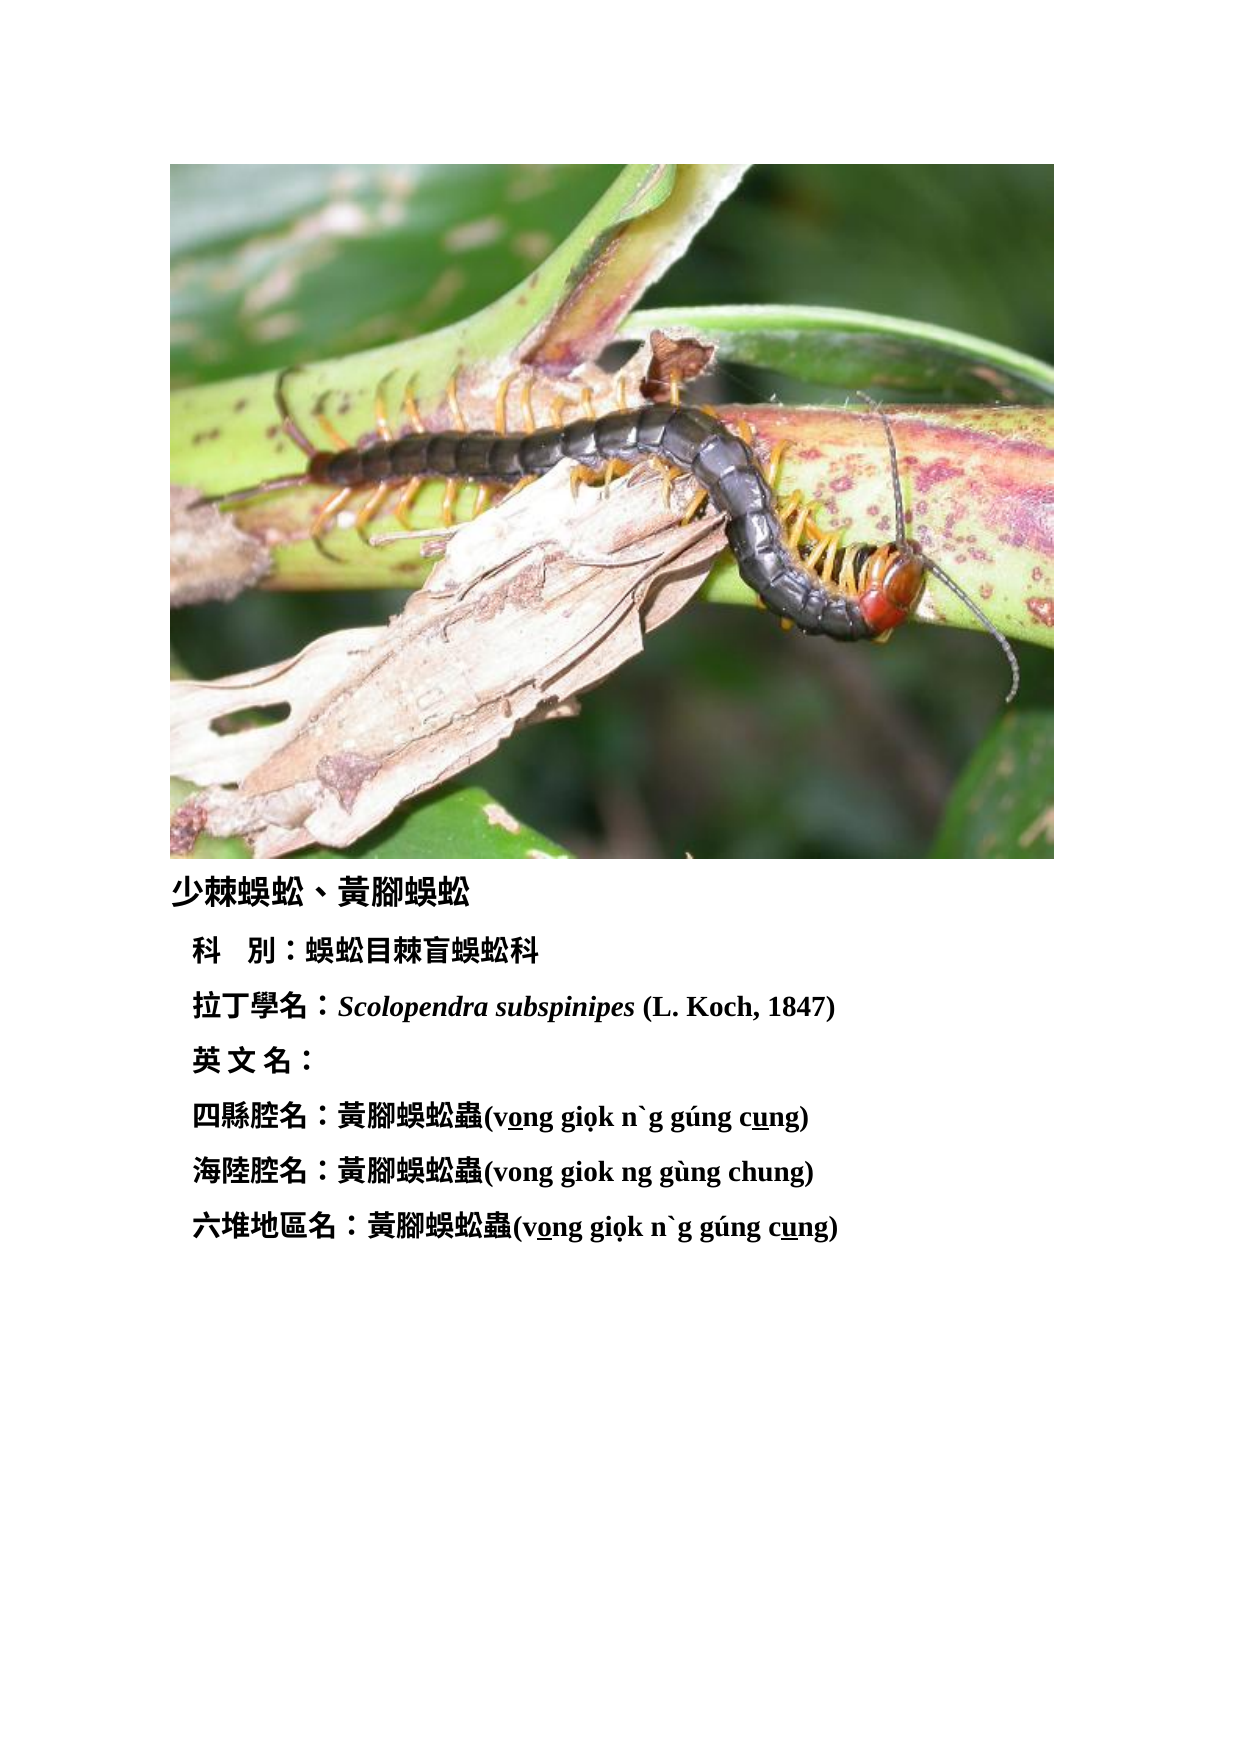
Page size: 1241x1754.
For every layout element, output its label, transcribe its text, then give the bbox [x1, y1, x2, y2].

table_header [160, 165, 1078, 865]
table_cell 少棘蜈蚣、黃腳蜈蚣 科 別：蜈蚣目棘盲蜈蚣科 拉丁學名：Scolopendra subspinipes (L. Koch, 1847) 英 文 名： 四縣腔名：黃腳蜈蚣蟲(vong giọk n`g gúng cung) 海陸腔名：黃腳蜈蚣蟲(vong giok ng gùng chung) 六堆地區名：黃腳蜈蚣蟲(vong giọk n`g gúng cung) [160, 865, 1078, 1253]
picture [170, 164, 1054, 859]
